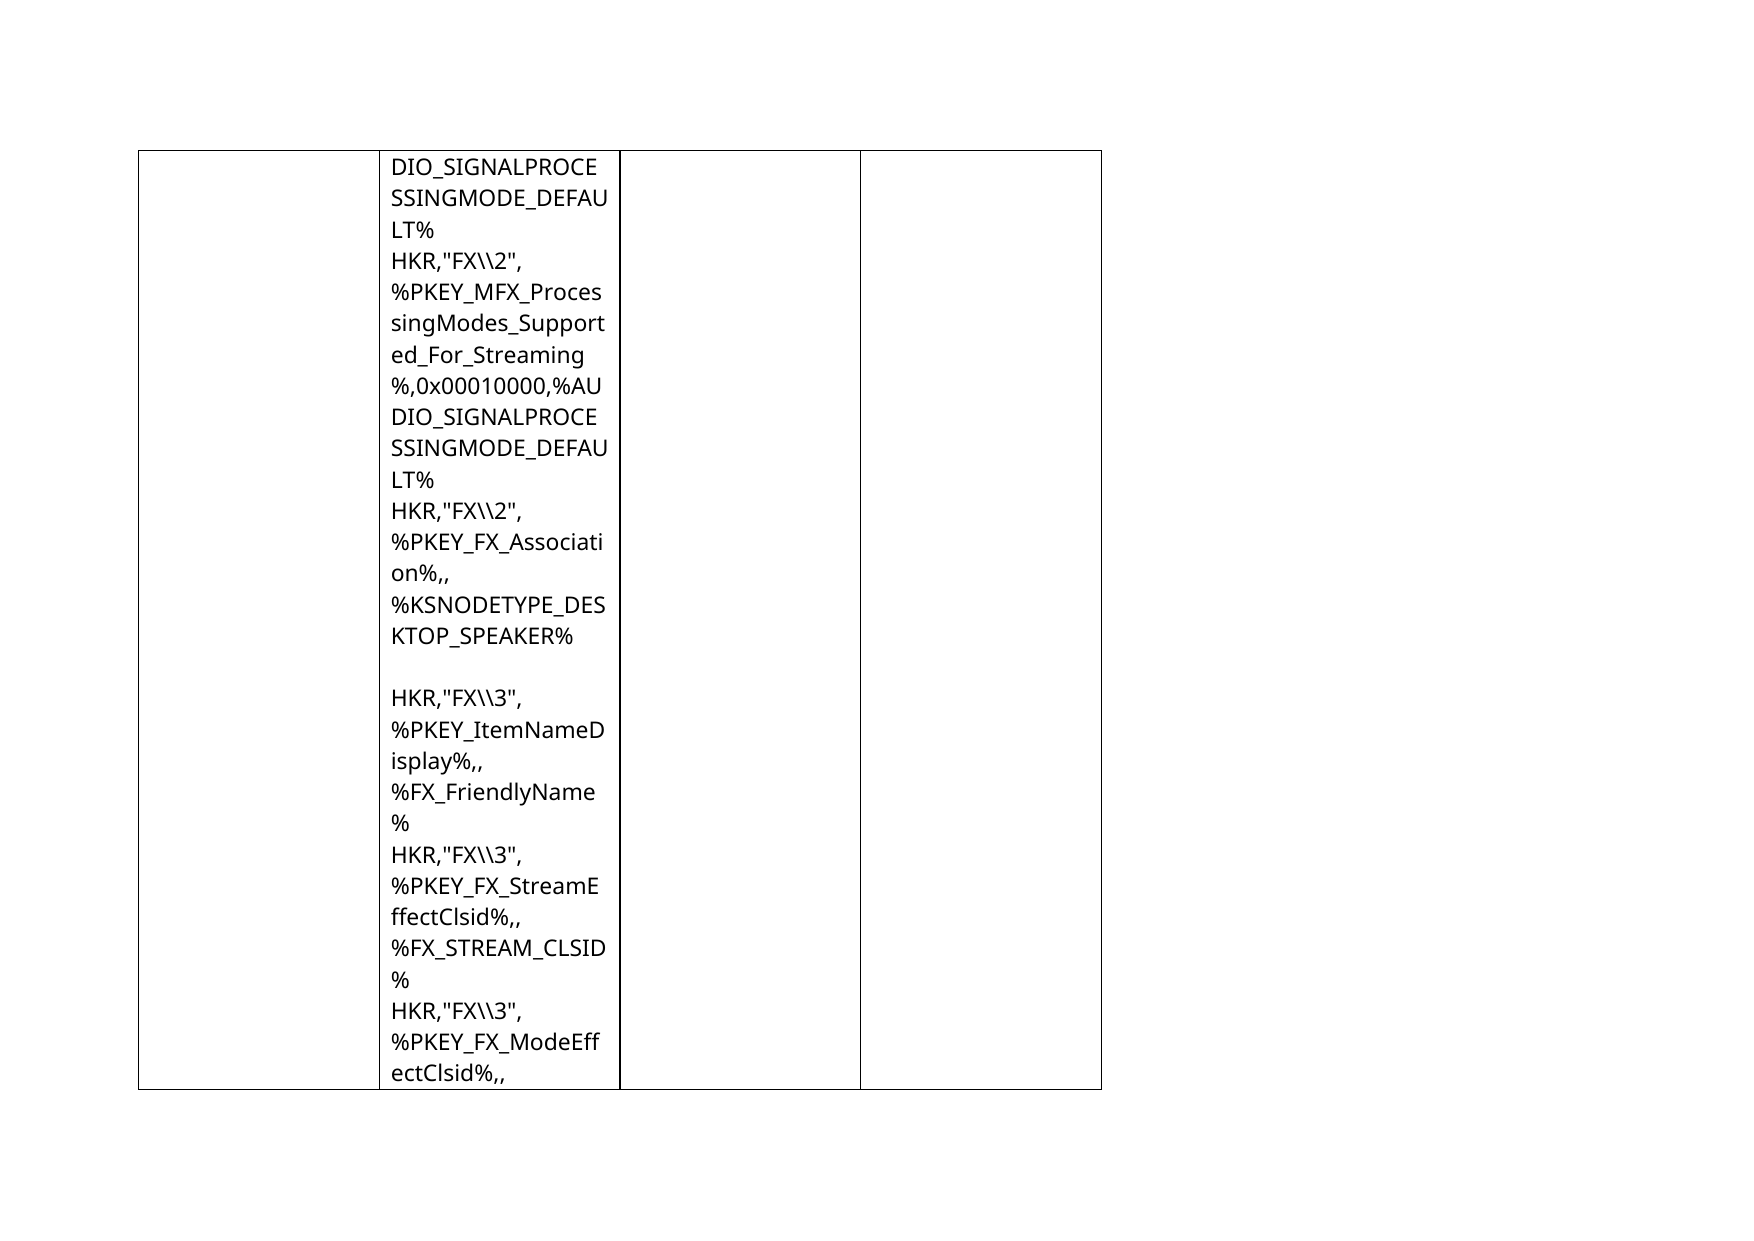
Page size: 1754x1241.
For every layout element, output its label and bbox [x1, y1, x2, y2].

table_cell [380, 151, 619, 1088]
table_cell [139, 151, 379, 1088]
table_cell [621, 151, 860, 1088]
table_cell [861, 151, 1101, 1088]
